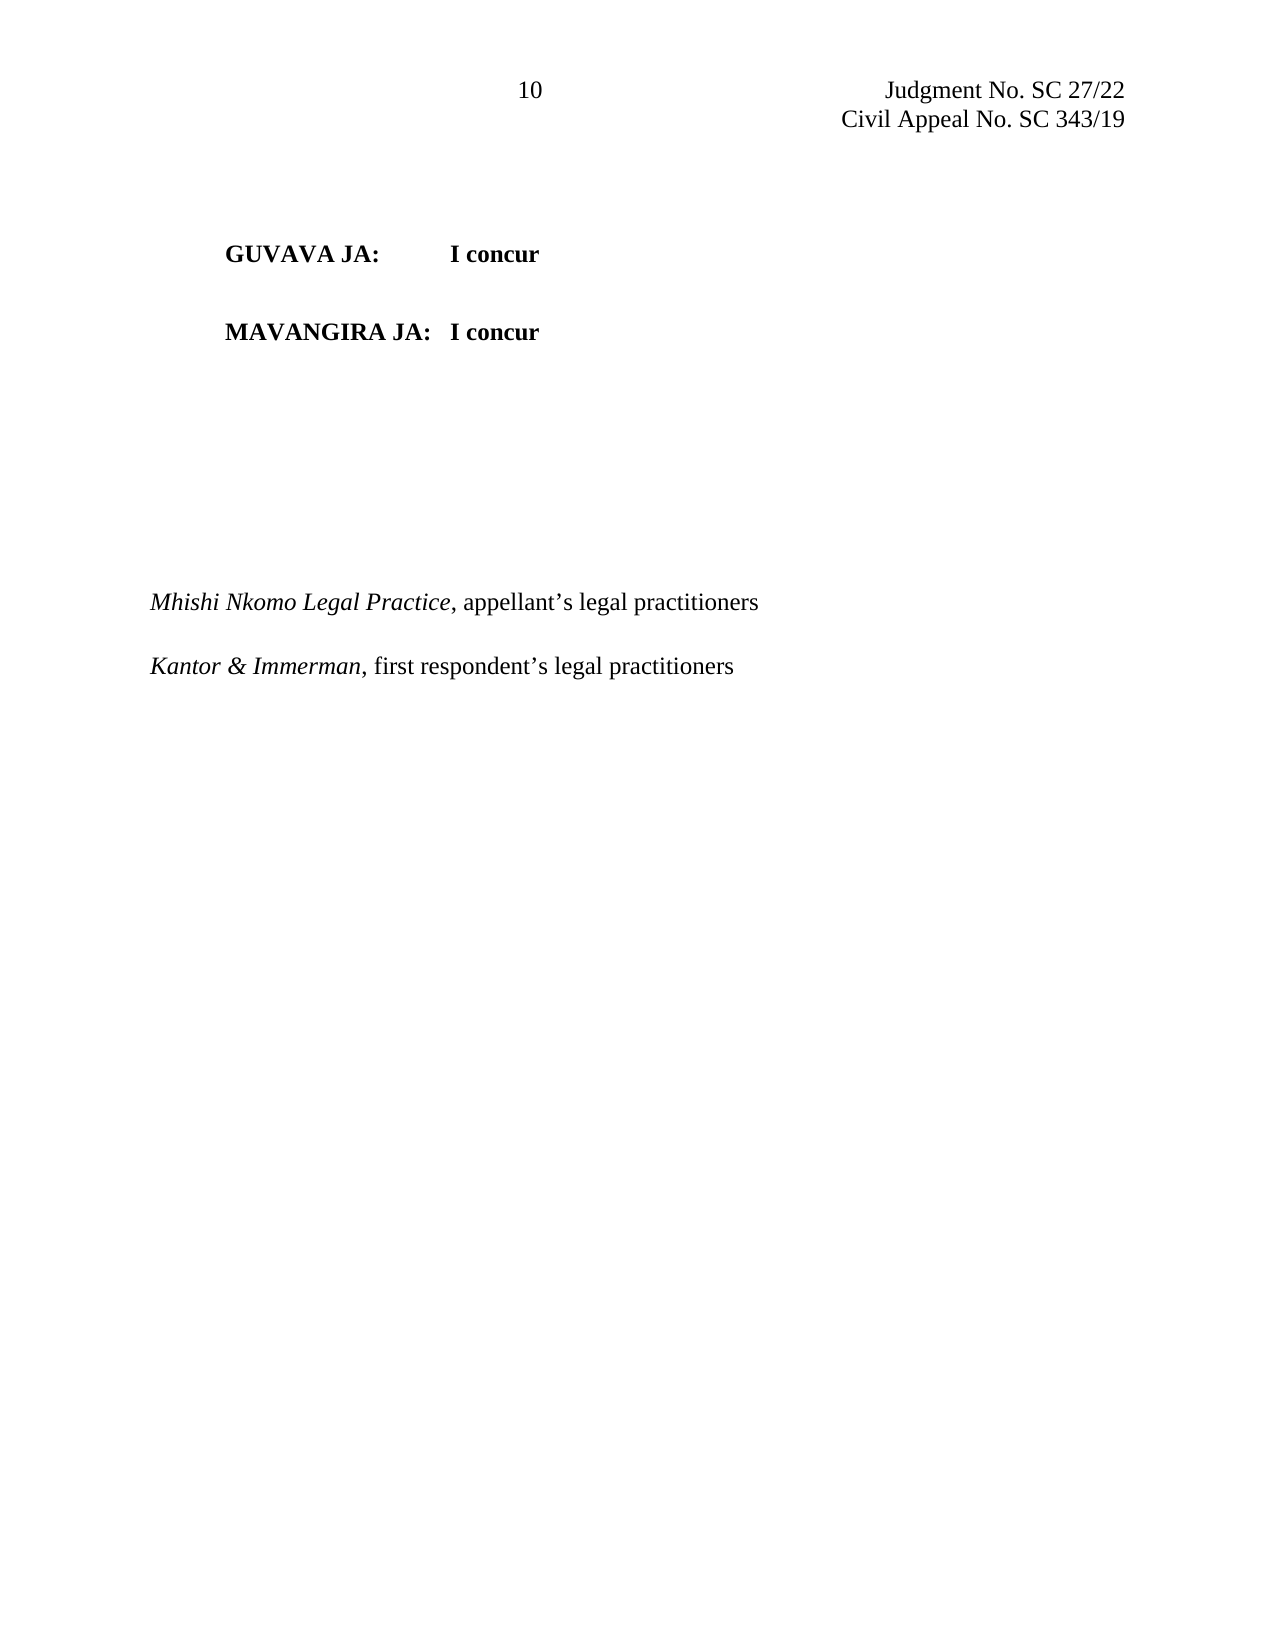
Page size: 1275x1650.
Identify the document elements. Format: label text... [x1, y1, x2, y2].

text GUVAVA JA: I concur [225, 239, 1125, 268]
text Mhishi Nkomo Legal Practice, appellant’s legal practitioners [150, 587, 1125, 616]
text MAVANGIRA JA: I concur [225, 317, 1125, 346]
text Kantor & Immerman, first respondent’s legal practitioners [150, 651, 1125, 680]
